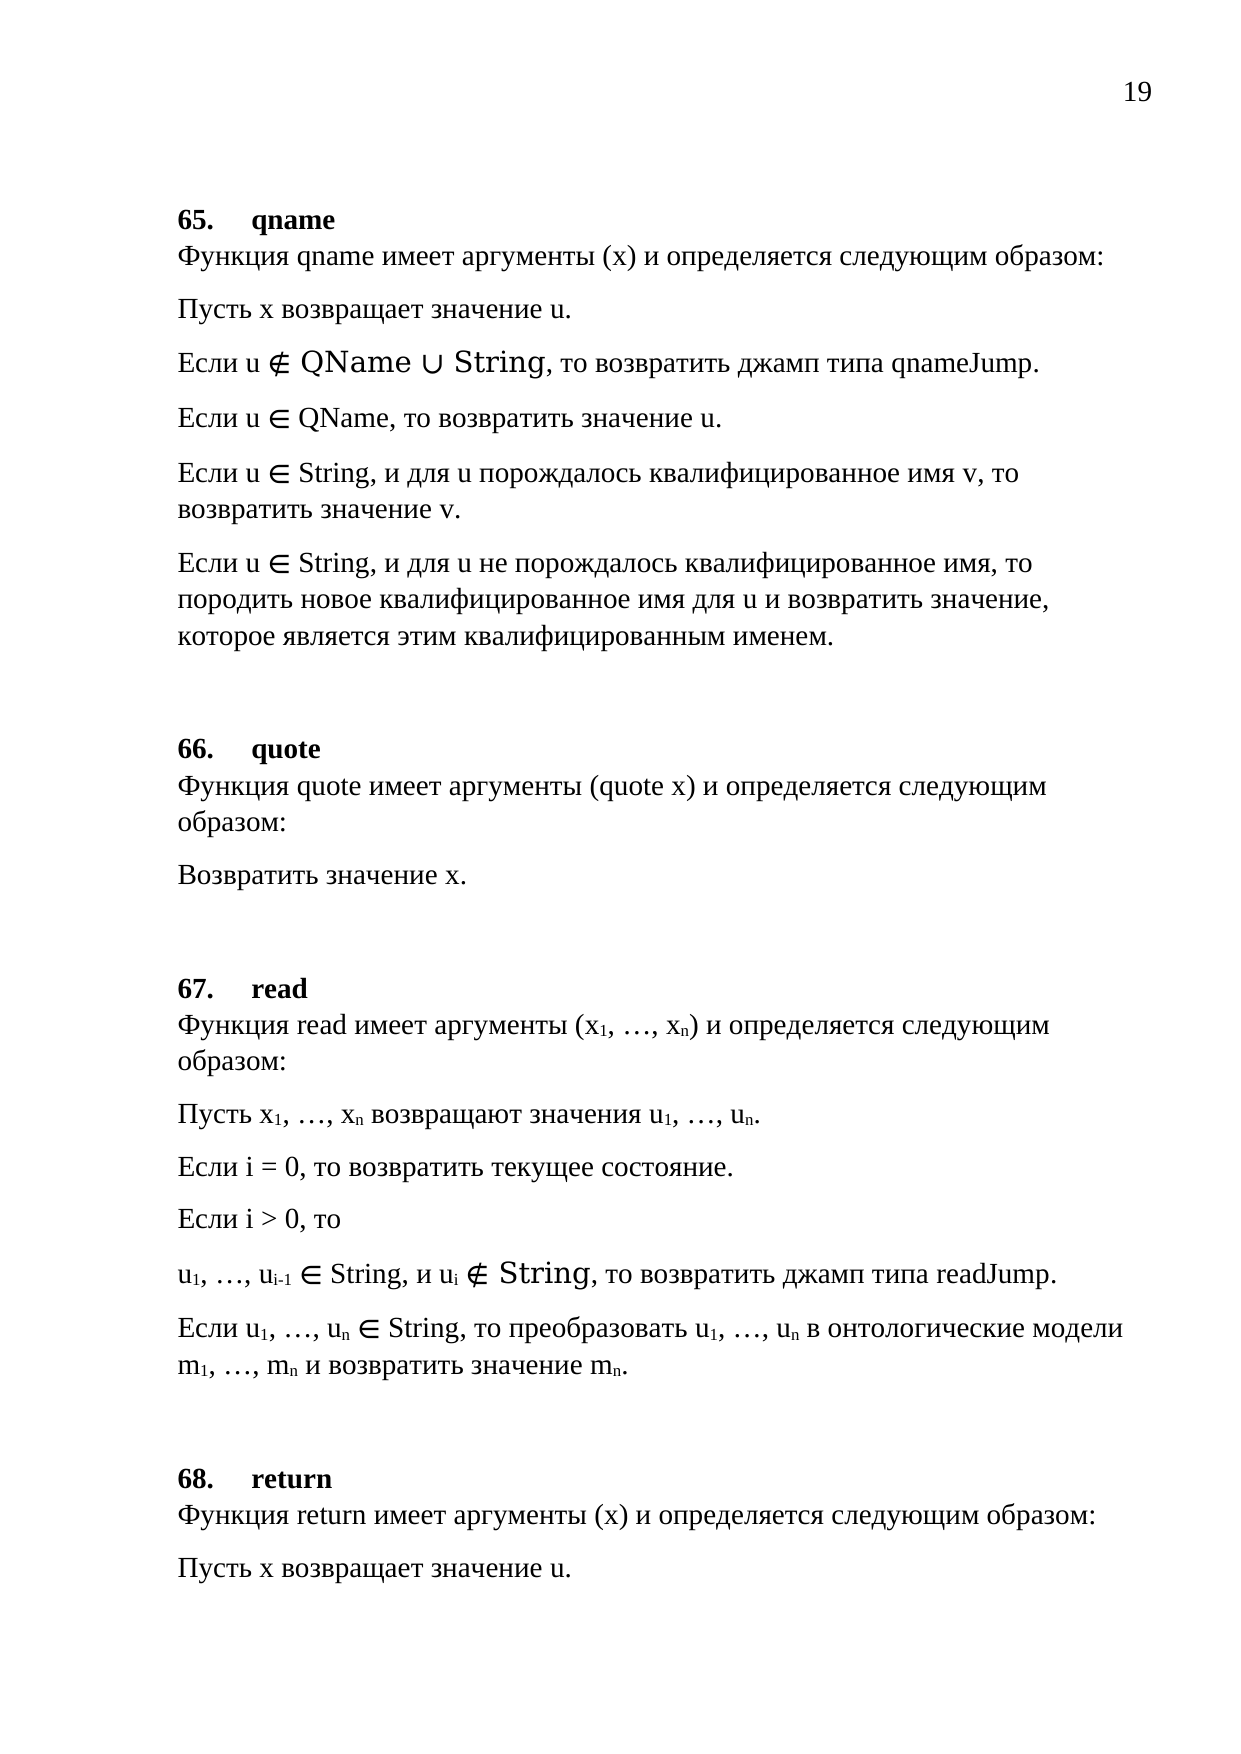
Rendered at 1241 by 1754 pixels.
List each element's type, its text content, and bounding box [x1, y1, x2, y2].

text u1, …, ui-1 ∈ String, и ui ∉ String, то возвратить джамп типа readJump. [177, 1254, 1152, 1289]
subtitle return [177, 1461, 1152, 1494]
text Если u ∈ String, и для u порождалось квалифицированное имя v, то возвратить значение v. [177, 453, 1152, 524]
subtitle qname [177, 202, 1152, 236]
text Пусть x возвращает значение u. [177, 291, 1152, 324]
text Функция qname имеет аргументы (x) и определяется следующим образом: [177, 238, 1152, 272]
text Функция quote имеет аргументы (quote x) и определяется следующим образом: [177, 768, 1152, 837]
text Если i > 0, то [177, 1201, 1152, 1235]
text Функция return имеет аргументы (x) и определяется следующим образом: [177, 1497, 1152, 1530]
text Если u ∈ String, и для u не порождалось квалифицированное имя, то породить новое квалифицированное имя для u и возвратить значение, которое является этим квалифицированным именем. [177, 544, 1152, 651]
text Если u ∉ QName ∪ String, то возвратить джамп типа qnameJump. [177, 344, 1152, 379]
text Возвратить значение x. [177, 857, 1152, 890]
text Если i = 0, то возвратить текущее состояние. [177, 1149, 1152, 1182]
text Функция read имеет аргументы (x1, …, xn) и определяется следующим образом: [177, 1007, 1152, 1077]
text Пусть x возвращает значение u. [177, 1550, 1152, 1583]
text Если u1, …, un ∈ String, то преобразовать u1, …, un в онтологические модели m1, …, mn и возвратить значение mn. [177, 1309, 1152, 1380]
subtitle read [177, 971, 1152, 1004]
subtitle quote [177, 732, 1152, 765]
text Если u ∈ QName, то возвратить значение u. [177, 398, 1152, 434]
text Пусть x1, …, xn возвращают значения u1, …, un. [177, 1096, 1152, 1129]
